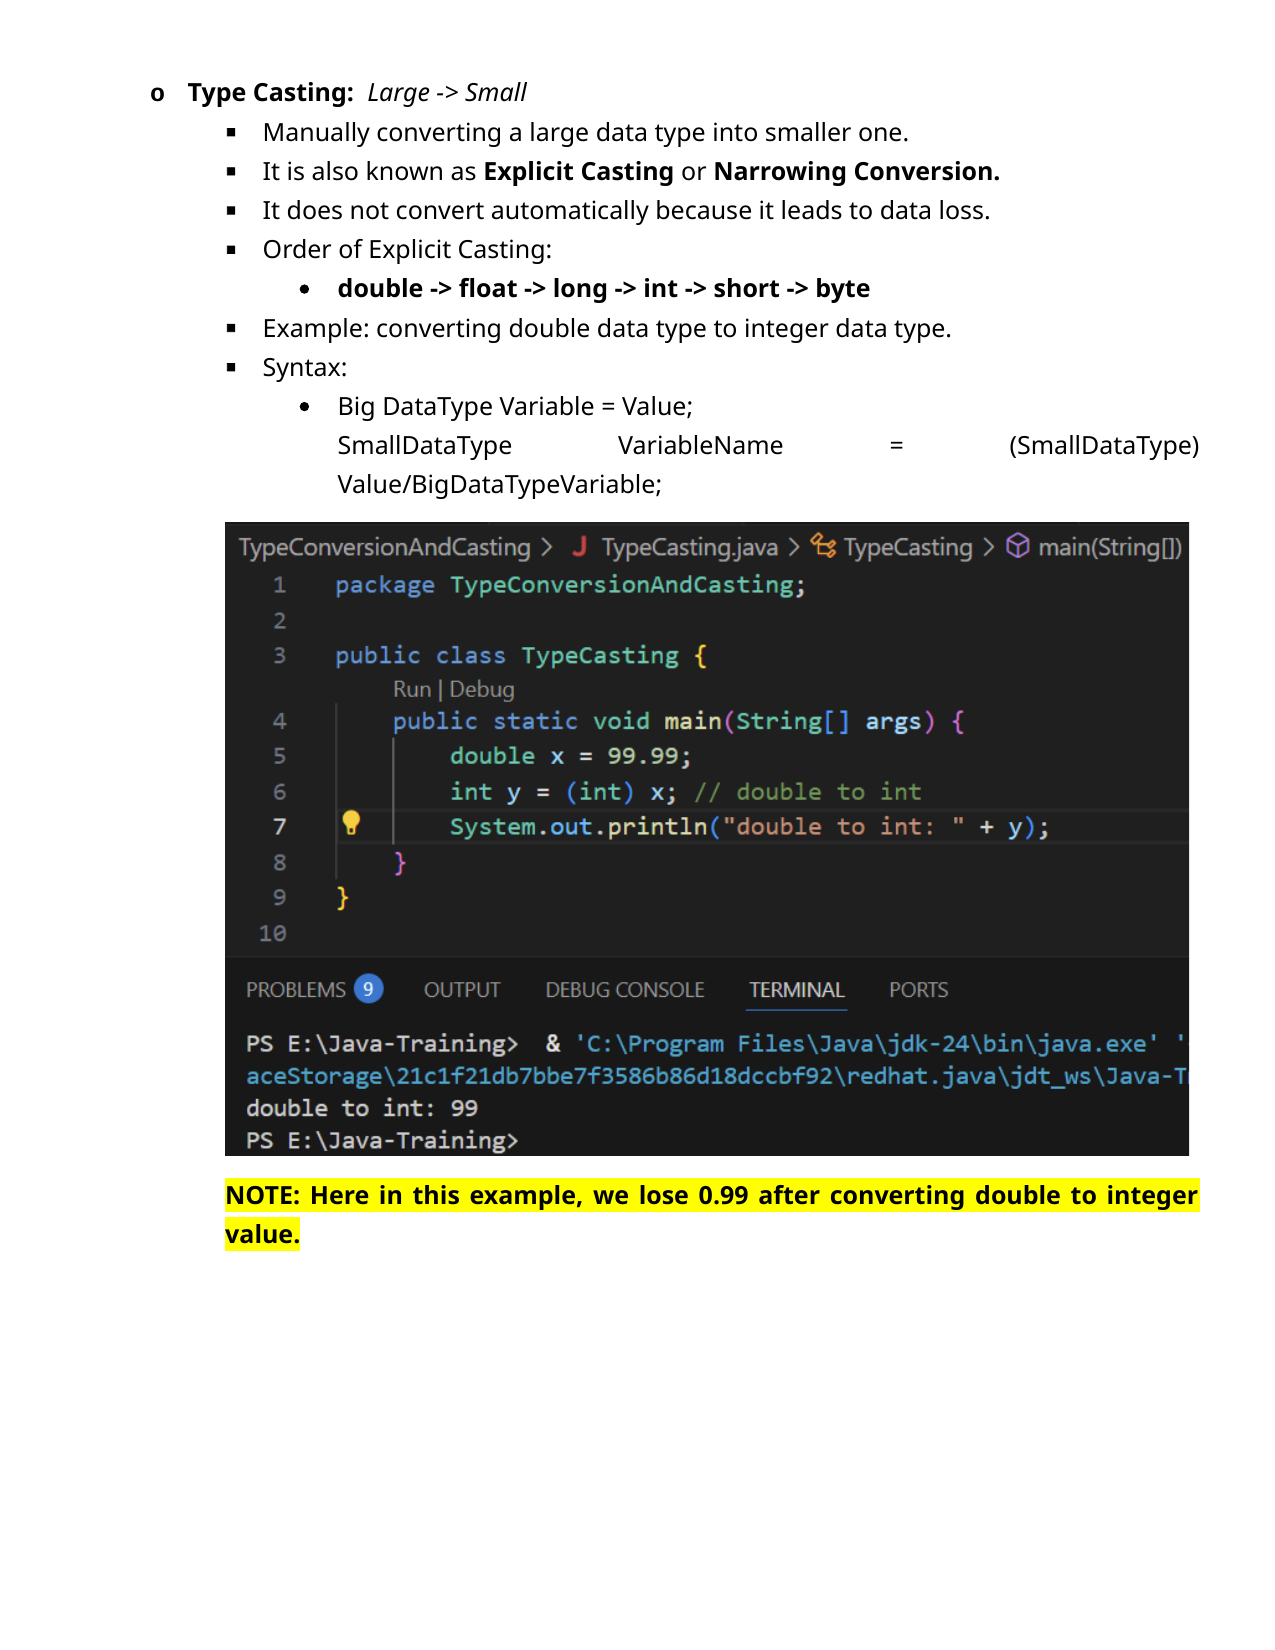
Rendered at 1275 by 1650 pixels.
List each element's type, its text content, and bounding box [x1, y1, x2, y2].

list Big DataType Variable = Value; [300, 388, 1200, 423]
list Manually converting a large data type into smaller one. [225, 114, 1200, 148]
picture [225, 522, 1190, 1156]
list double -> float -> long -> int -> short -> byte [300, 271, 1200, 305]
text NOTE: Here in this example, we lose 0.99 after converting double to integer value. [225, 1212, 1200, 1251]
list Example: converting double data type to integer data type. [225, 310, 1200, 344]
list It is also known as Explicit Casting or Narrowing Conversion. [225, 153, 1200, 188]
list Order of Explicit Casting: [225, 232, 1200, 266]
list Syntax: [225, 349, 1200, 383]
list SmallDataType VariableName = (SmallDataType) Value/BigDataTypeVariable; [337, 428, 1200, 501]
list It does not convert automatically because it leads to data loss. [225, 193, 1200, 227]
list Type Casting: Large -> Small [150, 75, 1200, 109]
